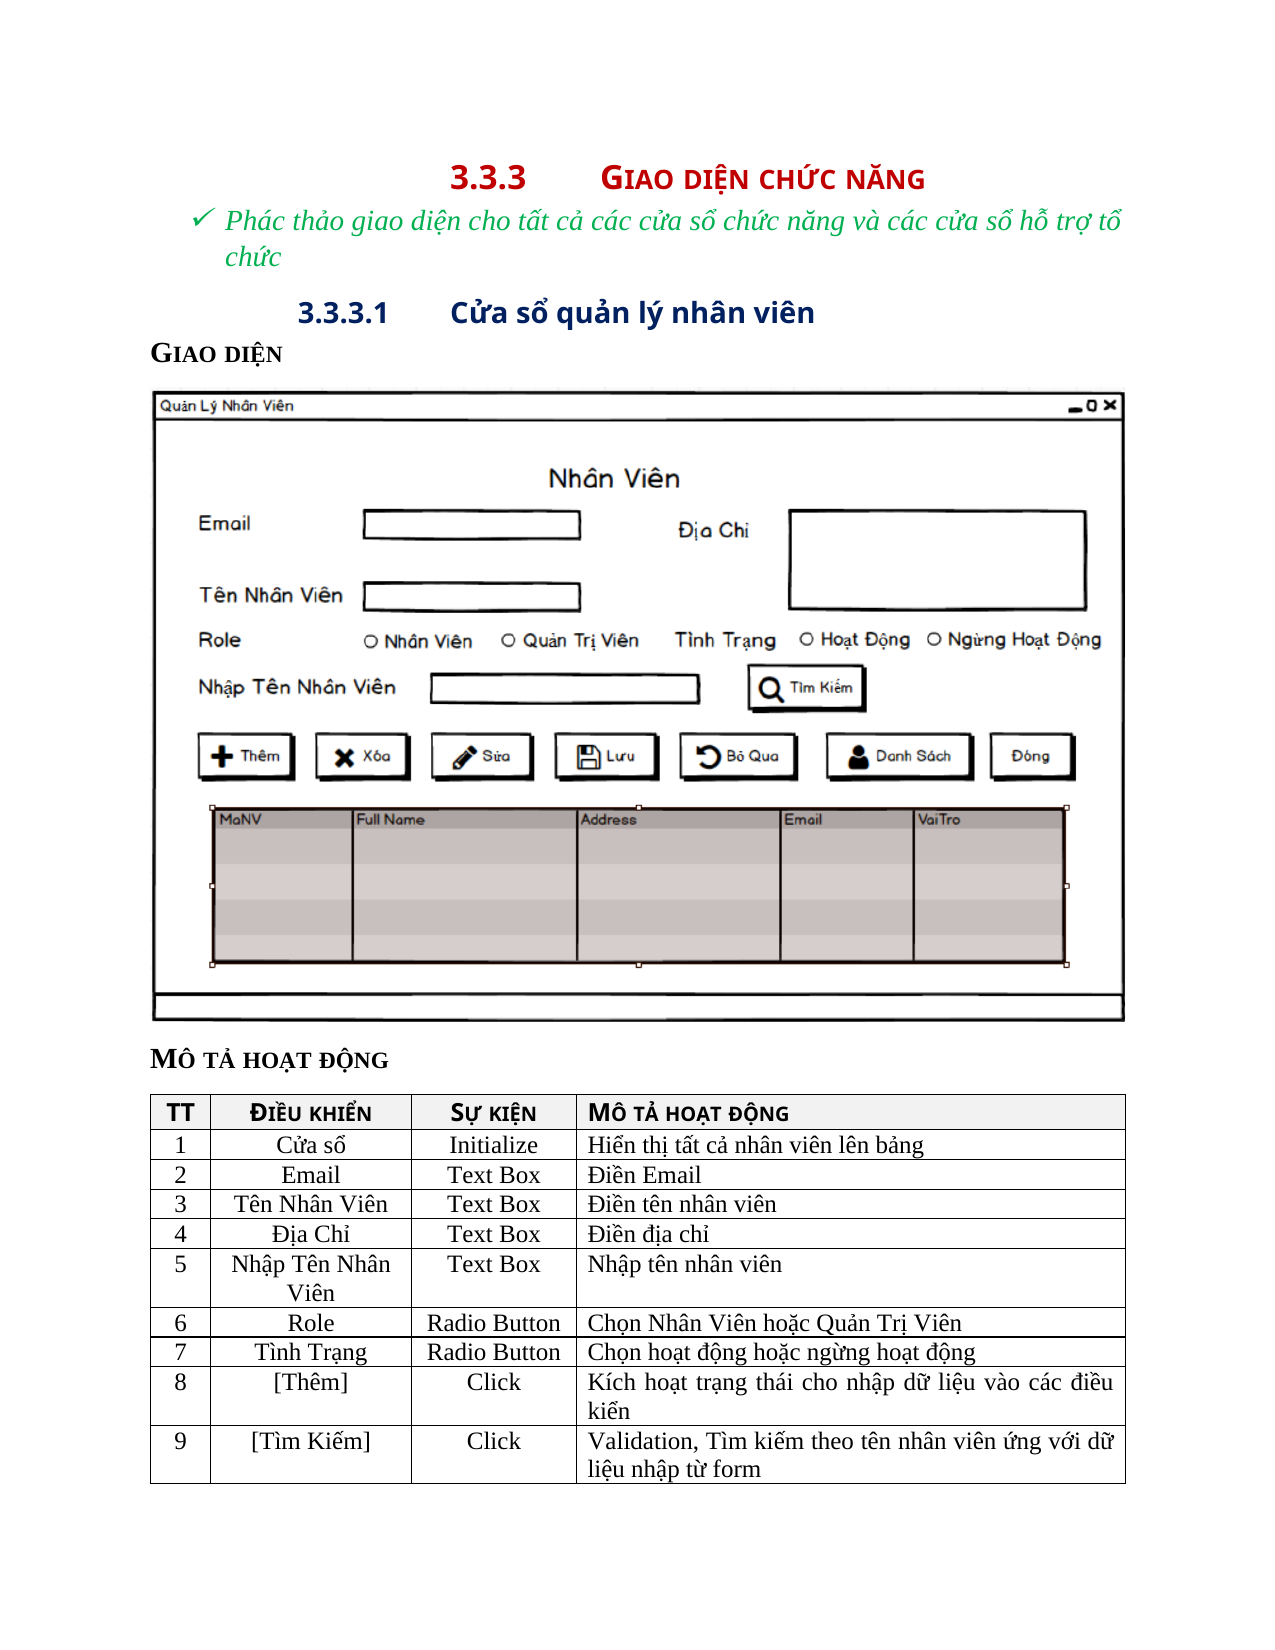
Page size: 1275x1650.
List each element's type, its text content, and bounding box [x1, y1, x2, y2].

subtitle Giao diện chức năng [450, 154, 1125, 199]
table_cell Địa Chỉ [211, 1219, 411, 1248]
table_cell Click [412, 1426, 576, 1483]
table_cell Initialize [412, 1130, 576, 1159]
table_cell 9 [151, 1426, 210, 1483]
table_cell 3 [151, 1190, 210, 1218]
table_header Sự kiện [412, 1095, 576, 1129]
table_cell [Tìm Kiếm] [211, 1426, 411, 1483]
table_header Mô tả hoạt động [577, 1095, 1125, 1129]
table_cell Validation, Tìm kiếm theo tên nhân viên ứng với dữ liệu nhập từ form [577, 1426, 1125, 1483]
table_cell 5 [151, 1249, 210, 1307]
table_cell Role [211, 1308, 411, 1336]
table_cell Text Box [412, 1249, 576, 1307]
table_cell Radio Button [412, 1338, 576, 1366]
table_cell Điền địa chỉ [577, 1219, 1125, 1248]
table_cell Click [412, 1367, 576, 1425]
table_cell 7 [151, 1338, 210, 1366]
table_cell [Thêm] [211, 1367, 411, 1425]
table_cell Text Box [412, 1219, 576, 1248]
table_cell Text Box [412, 1190, 576, 1218]
table_cell Điền tên nhân viên [577, 1190, 1125, 1218]
table_cell Nhập Tên Nhân Viên [211, 1249, 411, 1307]
table_header Điều khiển [211, 1095, 411, 1129]
table_header TT [151, 1095, 210, 1129]
table_cell Kích hoạt trạng thái cho nhập dữ liệu vào các điều kiển [577, 1367, 1125, 1425]
table_cell Cửa sổ [211, 1130, 411, 1159]
table_cell Tình Trạng [211, 1338, 411, 1366]
table_cell 8 [151, 1367, 210, 1425]
subtitle Cửa sổ quản lý nhân viên [298, 292, 1125, 332]
table_cell 4 [151, 1219, 210, 1248]
table_cell Email [211, 1160, 411, 1188]
table_cell Radio Button [412, 1308, 576, 1336]
table_cell Chọn Nhân Viên hoặc Quản Trị Viên [577, 1308, 1125, 1336]
table_cell Hiển thị tất cả nhân viên lên bảng [577, 1130, 1125, 1159]
table_cell 1 [151, 1130, 210, 1159]
text Mô tả hoạt động [150, 1041, 1125, 1074]
text Giao diện [150, 335, 1125, 368]
table_cell 2 [151, 1160, 210, 1188]
list Phác thảo giao diện cho tất cả các cửa sổ chức năng và các cửa sổ hỗ trợ tổ chức [187, 203, 1125, 273]
table_cell Chọn hoạt động hoặc ngừng hoạt động [577, 1338, 1125, 1366]
picture [150, 387, 1125, 1022]
table_cell 6 [151, 1308, 210, 1336]
table_cell Tên Nhân Viên [211, 1190, 411, 1218]
table_cell Nhập tên nhân viên [577, 1249, 1125, 1307]
table_cell Điền Email [577, 1160, 1125, 1188]
table_cell Text Box [412, 1160, 576, 1188]
